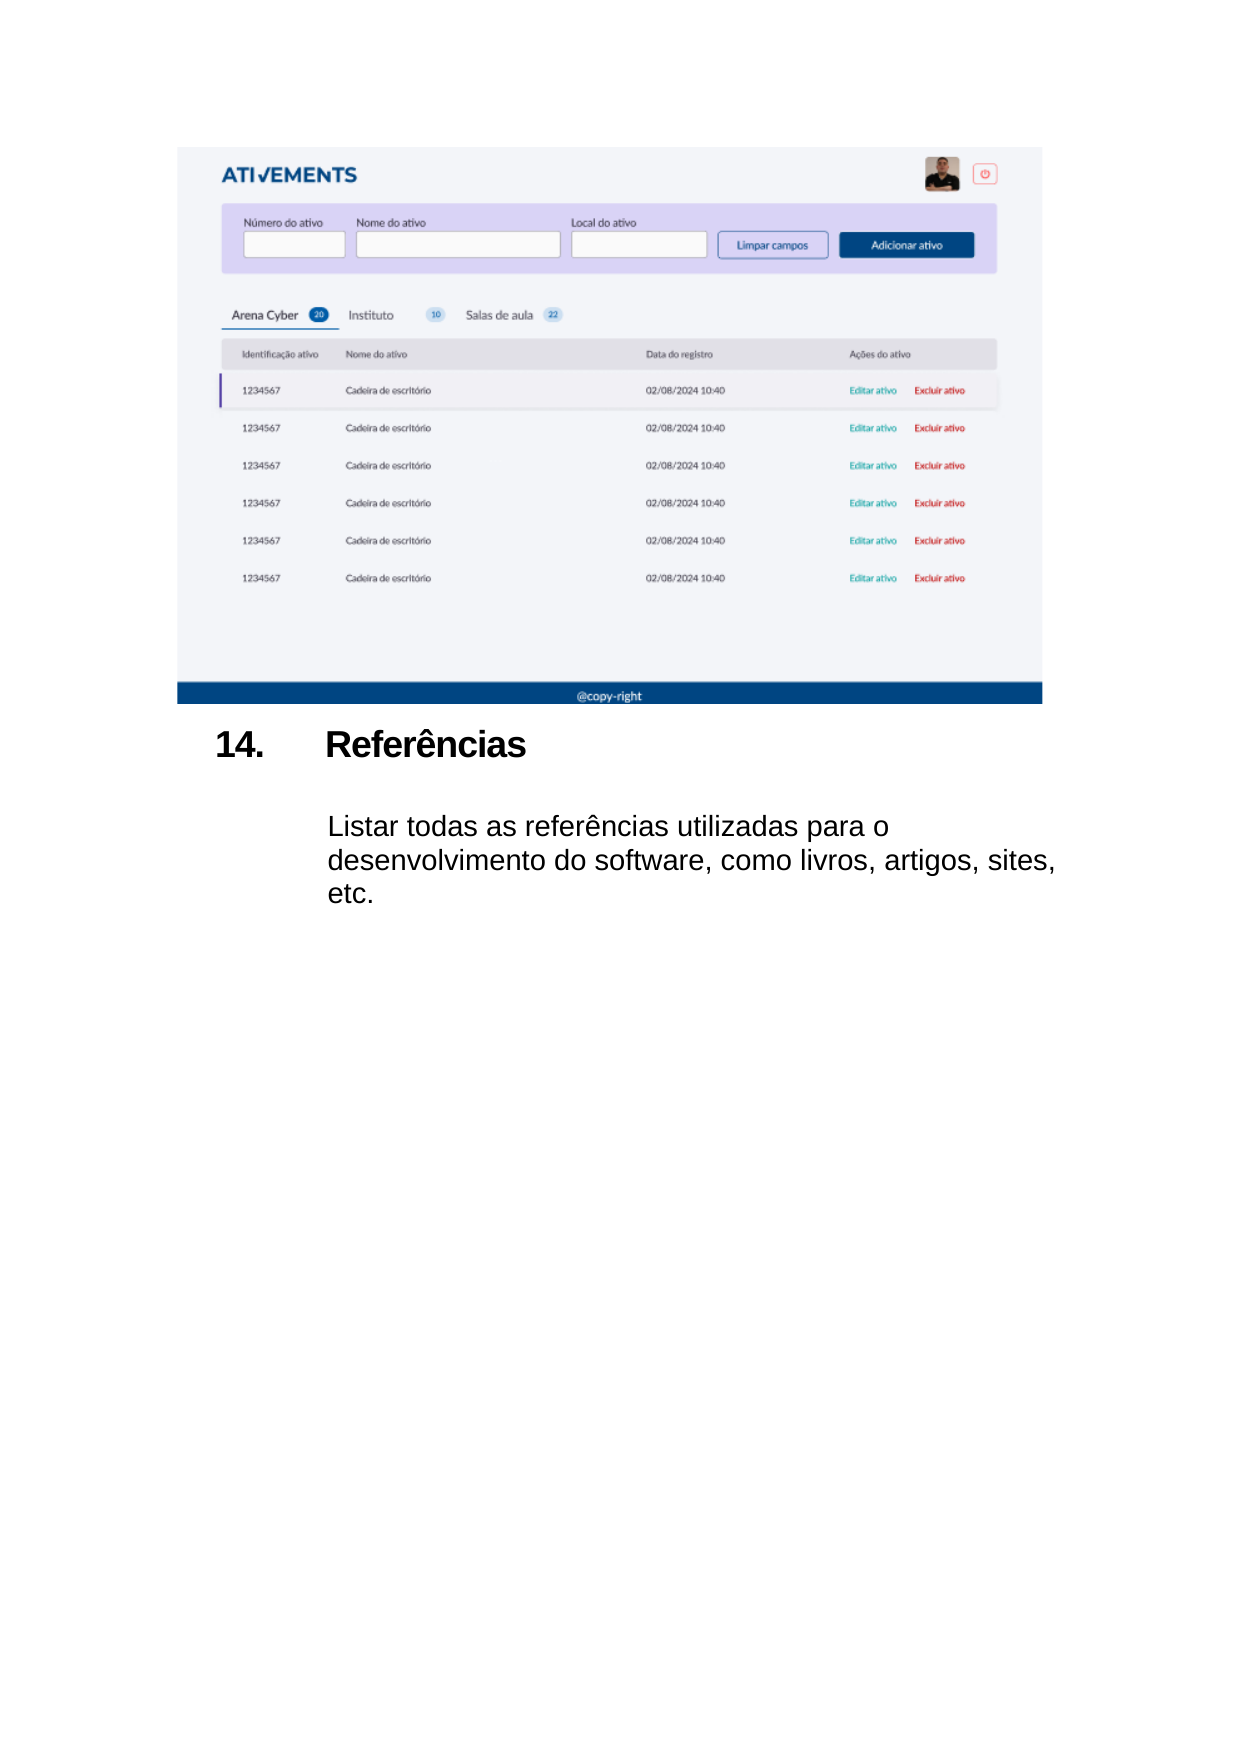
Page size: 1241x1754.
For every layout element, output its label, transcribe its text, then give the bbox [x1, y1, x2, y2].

picture [177, 147, 1043, 704]
list Listar todas as referências utilizadas para o desenvolvimento do software, como livros, artigos, sites, etc. [327, 809, 1063, 909]
title Referências [215, 723, 1063, 766]
